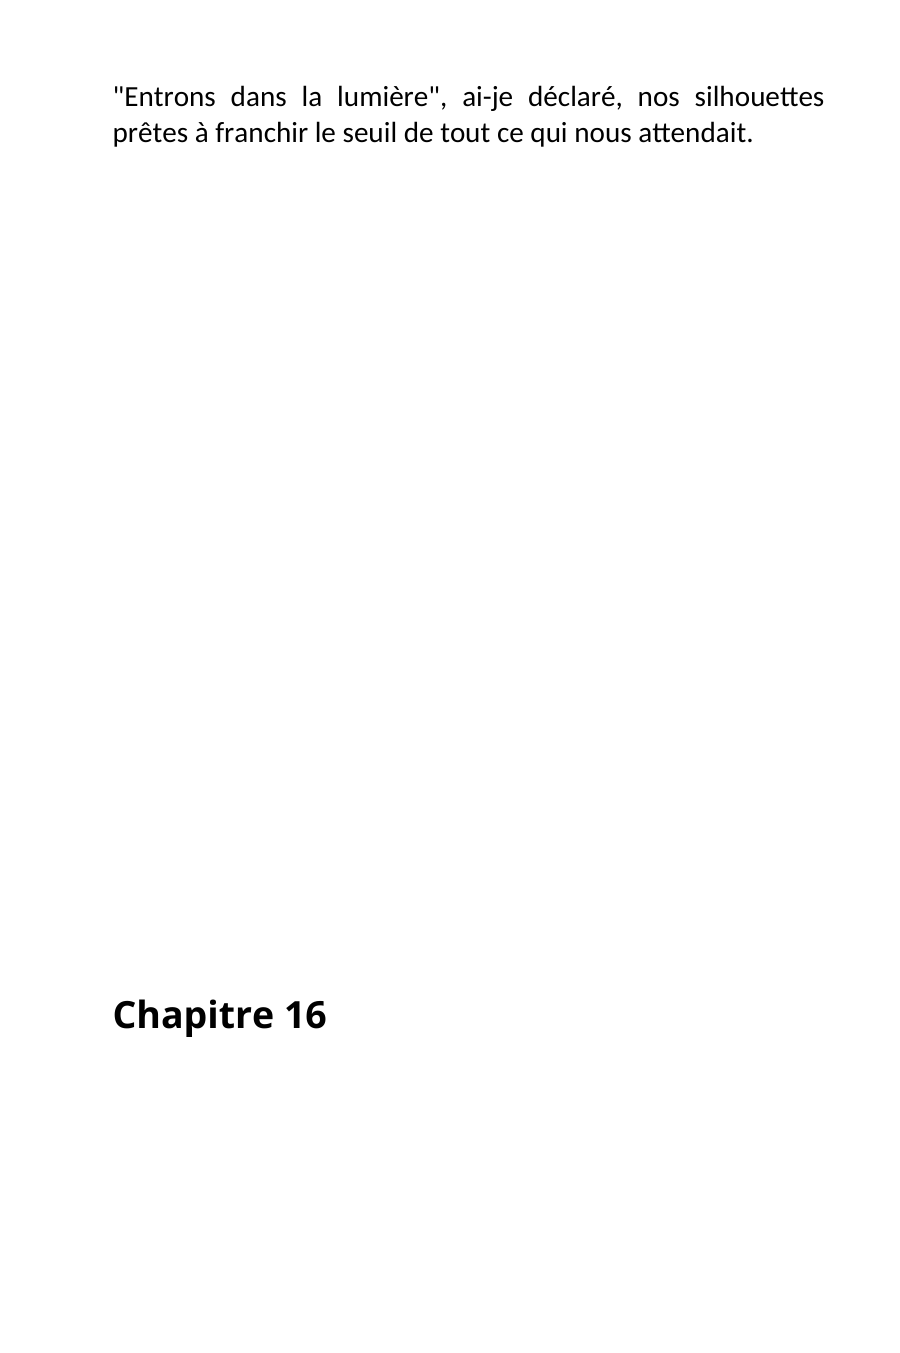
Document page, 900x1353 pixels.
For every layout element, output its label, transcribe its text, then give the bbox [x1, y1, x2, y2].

text "Entrons dans la lumière", ai-je déclaré, nos silhouettes prêtes à franchir le seuil de tout ce qui nous attendait. [112, 78, 825, 149]
text Chapitre 16 [112, 988, 825, 1039]
